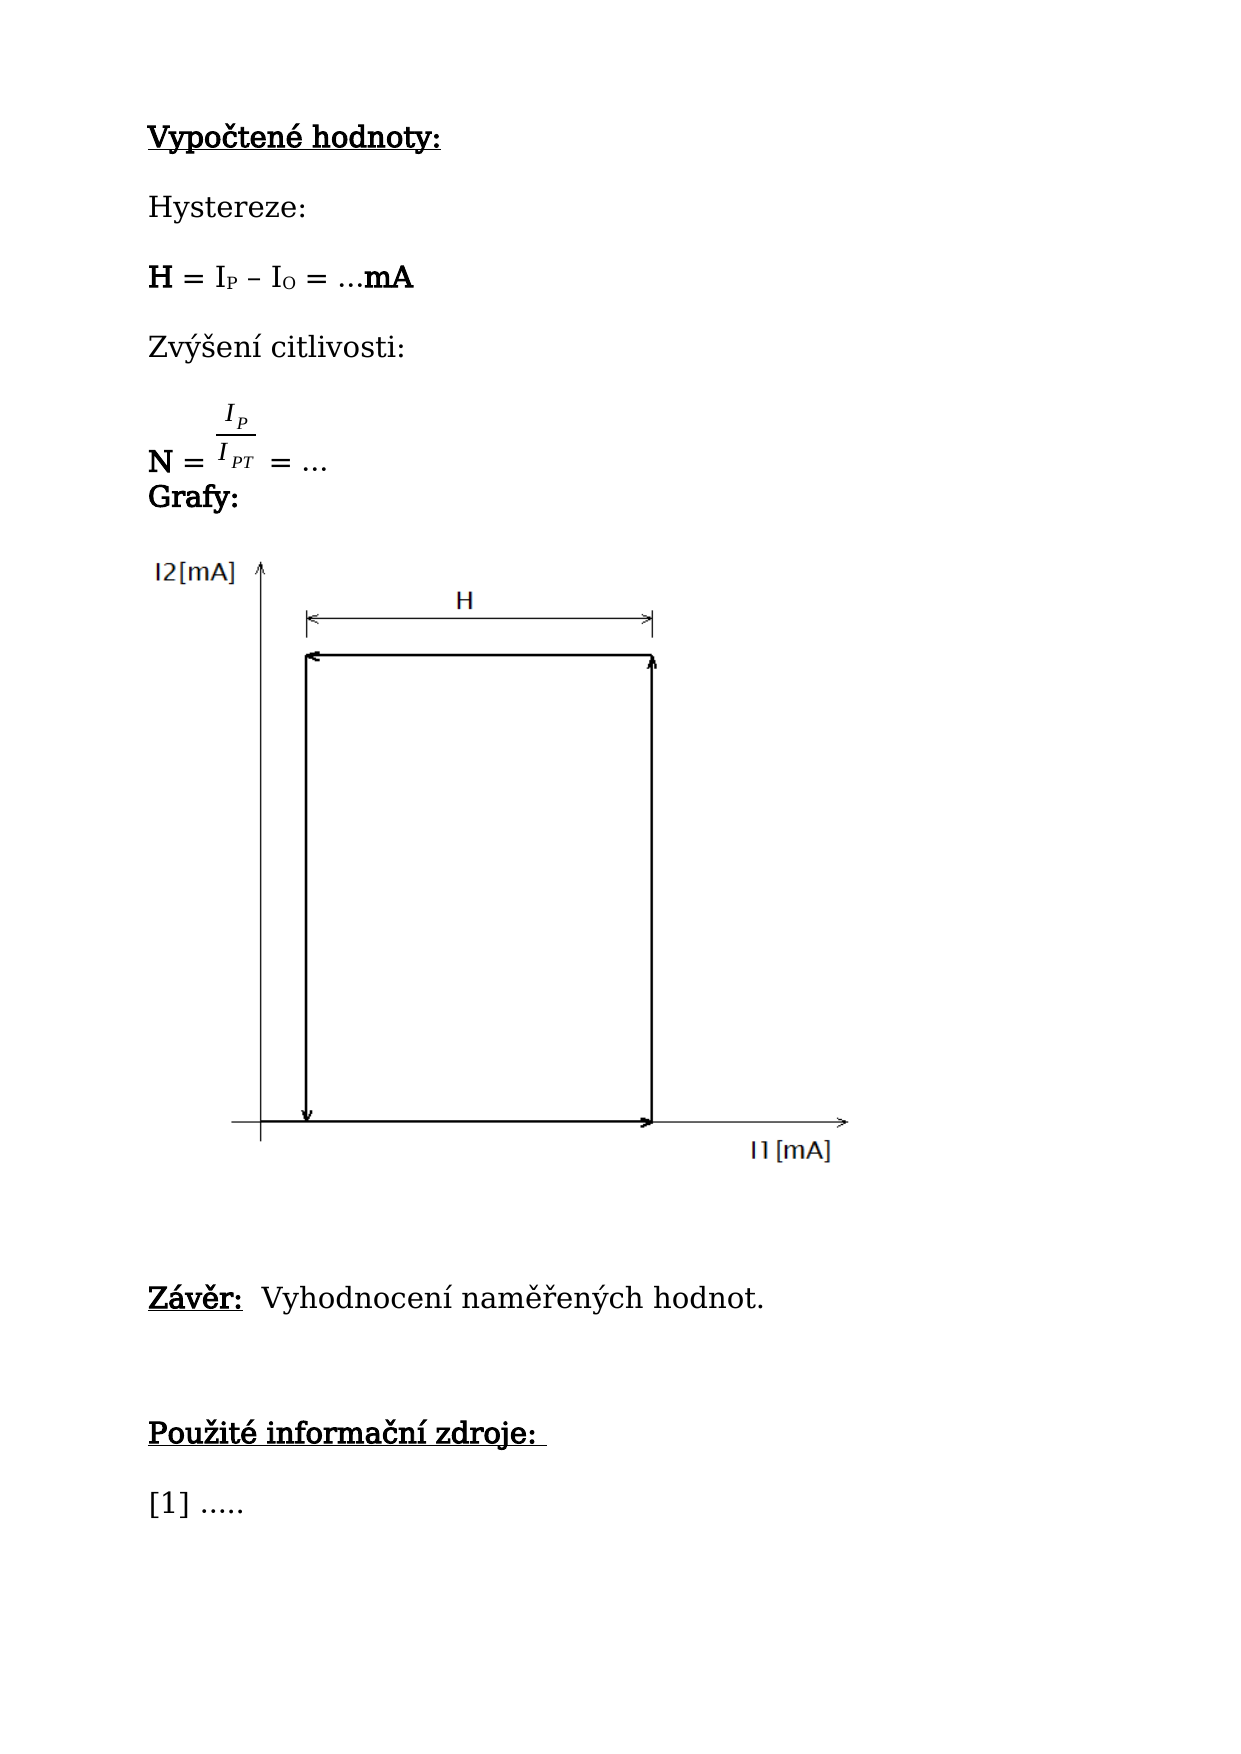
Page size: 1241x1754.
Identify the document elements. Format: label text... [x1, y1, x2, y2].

text Grafy: [148, 478, 1092, 513]
text Vypočtené hodnoty: [148, 118, 1092, 153]
text N = = … [148, 398, 1092, 478]
text Zvýšení citlivosti: [148, 328, 1092, 363]
text H = IP – IO = …mA [148, 258, 1092, 293]
text [1] ….. [148, 1484, 1092, 1519]
text Hystereze: [148, 188, 1092, 223]
picture [147, 547, 857, 1175]
text Použité informační zdroje: [148, 1414, 1092, 1449]
text Závěr: Vyhodnocení naměřených hodnot. [148, 1279, 1092, 1314]
